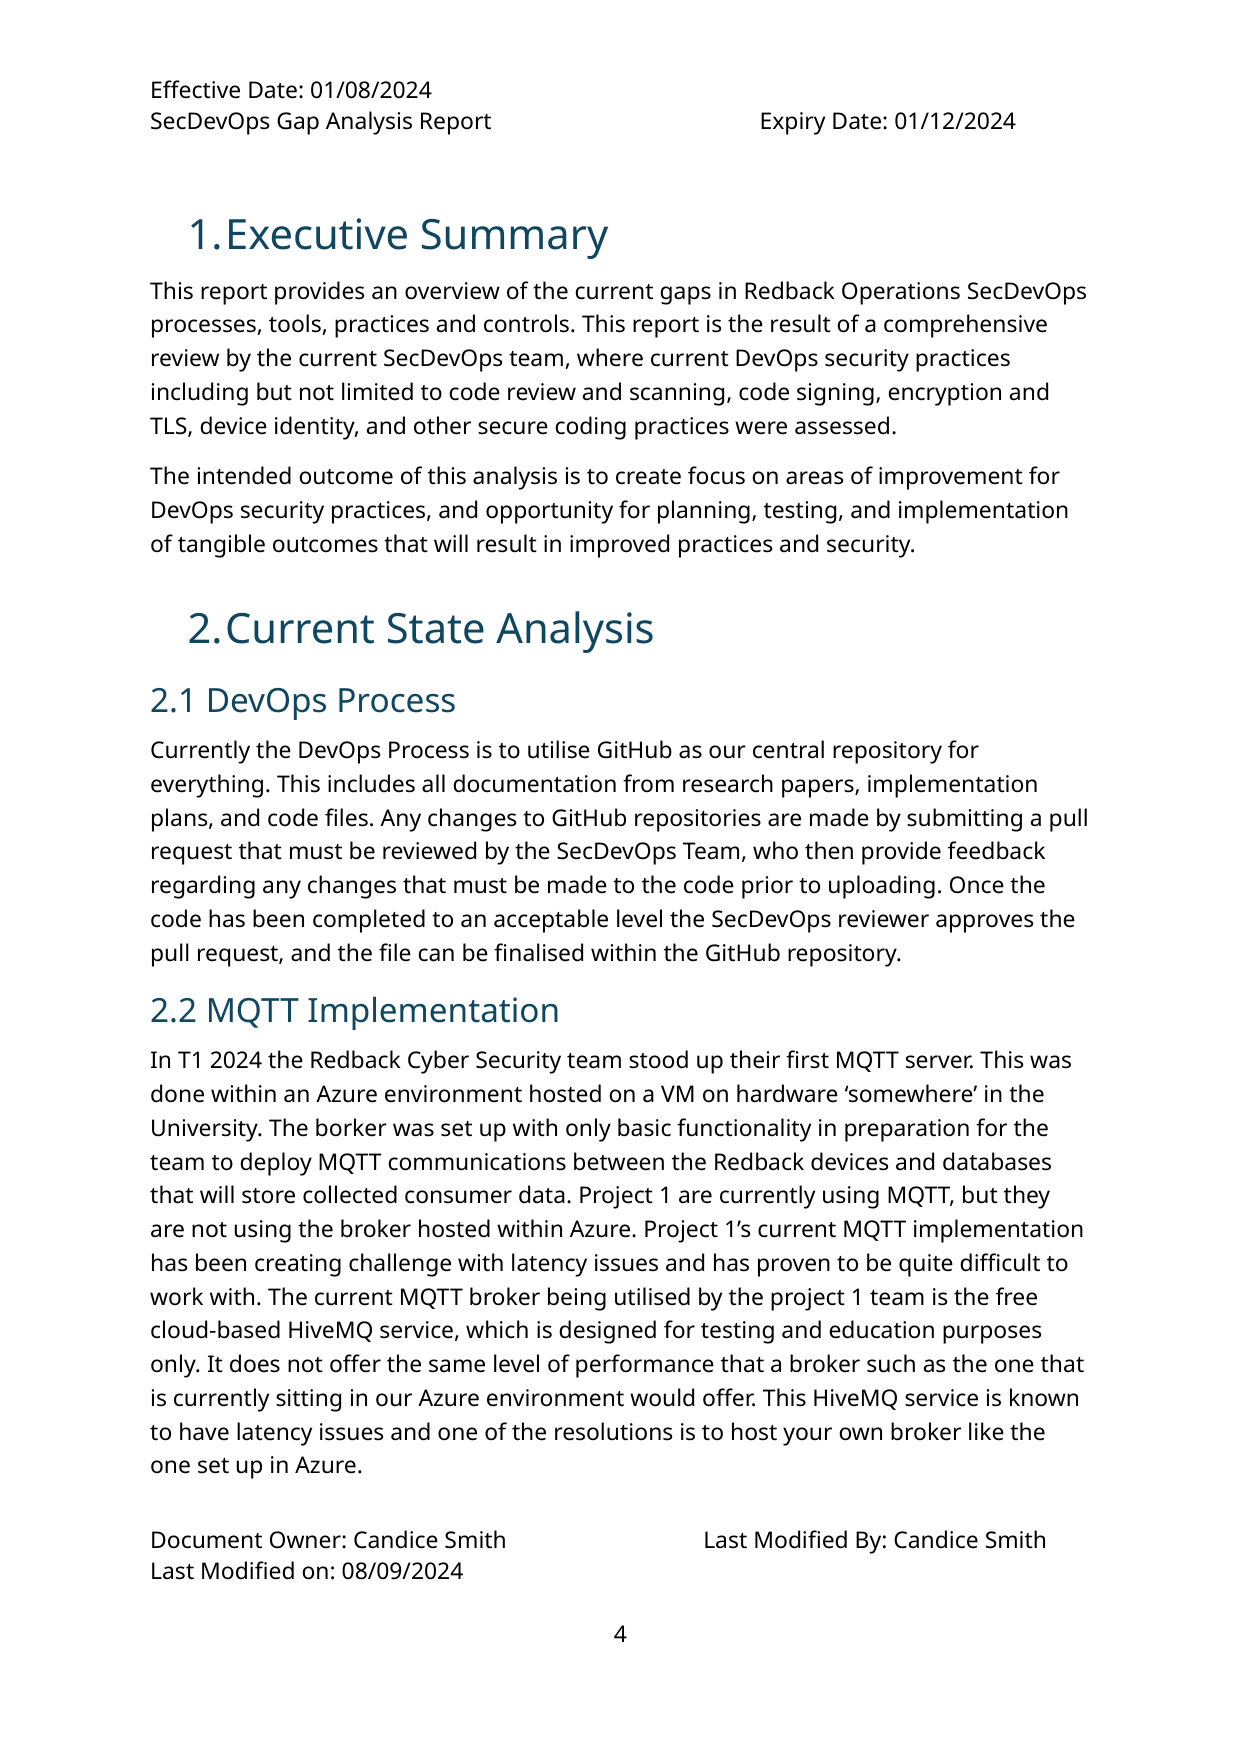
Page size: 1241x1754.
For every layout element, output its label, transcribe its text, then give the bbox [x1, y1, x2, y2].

text The intended outcome of this analysis is to create focus on areas of improvement for DevOps security practices, and opportunity for planning, testing, and implementation of tangible outcomes that will result in improved practices and security. [150, 460, 1090, 559]
text In T1 2024 the Redback Cyber Security team stood up their first MQTT server. This was done within an Azure environment hosted on a VM on hardware ‘somewhere’ in the University. The borker was set up with only basic functionality in preparation for the team to deploy MQTT communications between the Redback devices and databases that will store collected consumer data. Project 1 are currently using MQTT, but they are not using the broker hosted within Azure. Project 1’s current MQTT implementation has been creating challenge with latency issues and has proven to be quite difficult to work with. The current MQTT broker being utilised by the project 1 team is the free cloud-based HiveMQ service, which is designed for testing and education purposes only. It does not offer the same level of performance that a broker such as the one that is currently sitting in our Azure environment would offer. This HiveMQ service is known to have latency issues and one of the resolutions is to host your own broker like the one set up in Azure. [150, 1044, 1090, 1480]
text Currently the DevOps Process is to utilise GitHub as our central repository for everything. This includes all documentation from research papers, implementation plans, and code files. Any changes to GitHub repositories are made by submitting a pull request that must be reviewed by the SecDevOps Team, who then provide feedback regarding any changes that must be made to the code prior to uploading. Once the code has been completed to an acceptable level the SecDevOps reviewer approves the pull request, and the file can be finalised within the GitHub repository. [150, 734, 1090, 968]
subtitle Current State Analysis [187, 599, 1090, 656]
text This report provides an overview of the current gaps in Redback Operations SecDevOps processes, tools, practices and controls. This report is the result of a comprehensive review by the current SecDevOps team, where current DevOps security practices including but not limited to code review and scanning, code signing, encryption and TLS, device identity, and other secure coding practices were assessed. [150, 274, 1090, 441]
subtitle 2.1 DevOps Process [150, 677, 1090, 722]
subtitle 2.2 MQTT Implementation [150, 987, 1090, 1032]
subtitle Executive Summary [187, 205, 1090, 262]
